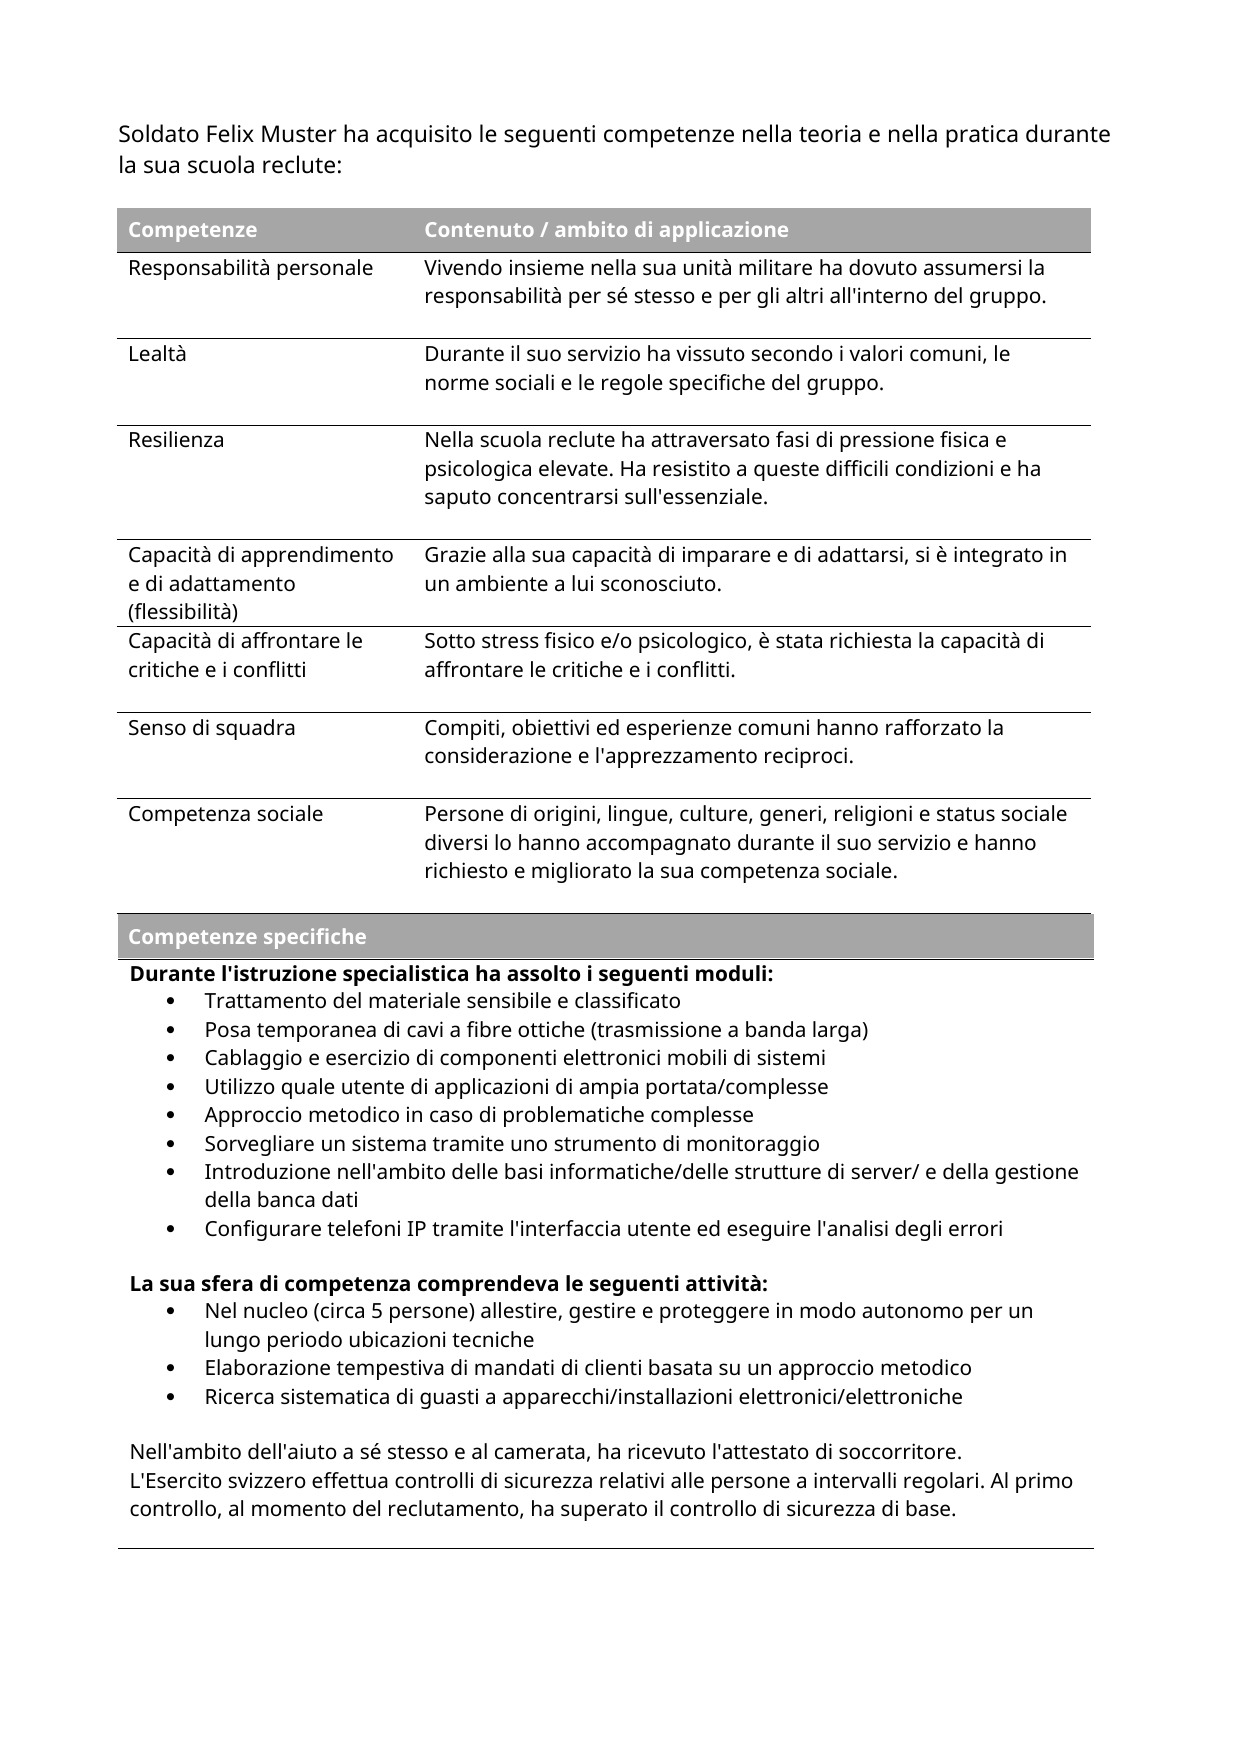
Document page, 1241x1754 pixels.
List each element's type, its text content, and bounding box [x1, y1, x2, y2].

table_cell Grazie alla sua capacità di imparare e di adattarsi, si è integrato in un ambiente a lui sconosciuto. [413, 540, 1091, 626]
table_cell Capacità di affrontare le critiche e i conflitti [117, 627, 413, 712]
table_header Competenze [117, 208, 413, 252]
table_cell Competenza sociale [117, 799, 413, 913]
table_cell Persone di origini, lingue, culture, generi, religioni e status sociale diversi lo hanno accompagnato durante il suo servizio e hanno richiesto e migliorato la sua competenza sociale. [413, 799, 1091, 913]
table_cell Compiti, obiettivi ed esperienze comuni hanno rafforzato la considerazione e l'apprezzamento reciproci. [413, 713, 1091, 798]
table_cell Senso di squadra [117, 713, 413, 798]
table_header Competenze specifiche [118, 914, 1094, 958]
table_cell Durante il suo servizio ha vissuto secondo i valori comuni, le norme sociali e le regole specifiche del gruppo. [413, 339, 1091, 424]
table_header Contenuto / ambito di applicazione [413, 208, 1091, 252]
table_cell Responsabilità personale [117, 253, 413, 338]
table_cell Lealtà [117, 339, 413, 424]
text Soldato Felix Muster ha acquisito le seguenti competenze nella teoria e nella pratica durante la sua scuola reclute: [118, 118, 1122, 181]
table_cell Capacità di apprendimento e di adattamento (flessibilità) [117, 540, 413, 626]
table_cell Resilienza [117, 426, 413, 539]
table_cell Sotto stress fisico e/o psicologico, è stata richiesta la capacità di affrontare le critiche e i conflitti. [413, 627, 1091, 712]
table_cell Nella scuola reclute ha attraversato fasi di pressione fisica e psicologica elevate. Ha resistito a queste difficili condizioni e ha saputo concentrarsi sull'essenziale. [413, 426, 1091, 539]
table_cell Vivendo insieme nella sua unità militare ha dovuto assumersi la responsabilità per sé stesso e per gli altri all'interno del gruppo. [413, 253, 1091, 338]
table_cell Durante l'istruzione specialistica ha assolto i seguenti moduli: Trattamento del materiale sensibile e classificato Posa temporanea di cavi a fibre ottiche (trasmissione a banda larga) Cablaggio e esercizio di componenti elettronici mobili di sistemi Utilizzo quale utente di applicazioni di ampia portata/complesse Approccio metodico in caso di problematiche complesse Sorvegliare un sistema tramite uno strumento di monitoraggio Introduzione nell'ambito delle basi informatiche/delle strutture di server/ e della gestione della banca dati Configurare telefoni IP tramite l'interfaccia utente ed eseguire l'analisi degli errori La sua sfera di competenza comprendeva le seguenti attività: Nel nucleo (circa 5 persone) allestire, gestire e proteggere in modo autonomo per un lungo periodo ubicazioni tecniche Elaborazione tempestiva di mandati di clienti basata su un approccio metodico Ricerca sistematica di guasti a apparecchi/installazioni elettronici/elettroniche Nell'ambito dell'aiuto a sé stesso e al camerata, ha ricevuto l'attestato di soccorritore. L'Esercito svizzero effettua controlli di sicurezza relativi alle persone a intervalli regolari. Al primo controllo, al momento del reclutamento, ha superato il controllo di sicurezza di base. [118, 960, 1094, 1548]
